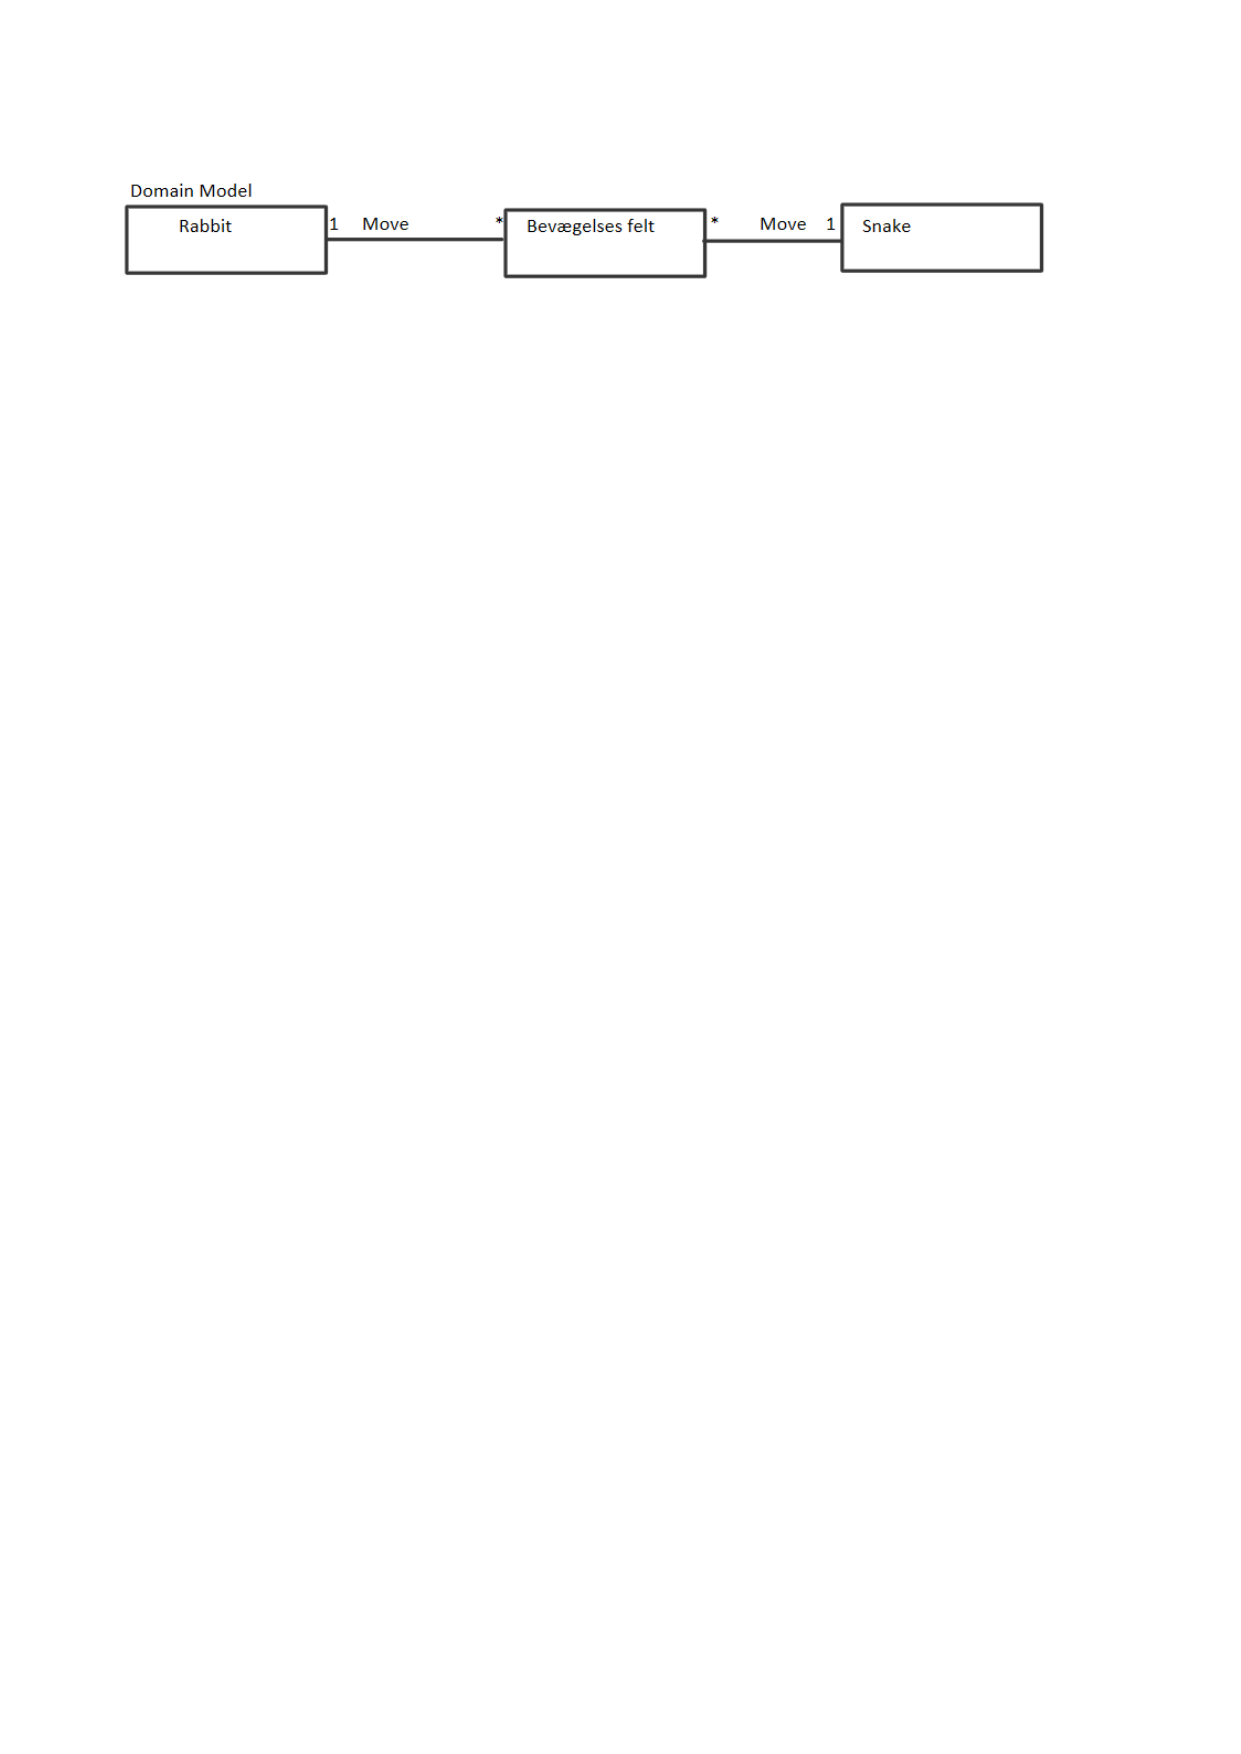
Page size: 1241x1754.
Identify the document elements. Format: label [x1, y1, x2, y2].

picture [118, 177, 1050, 285]
